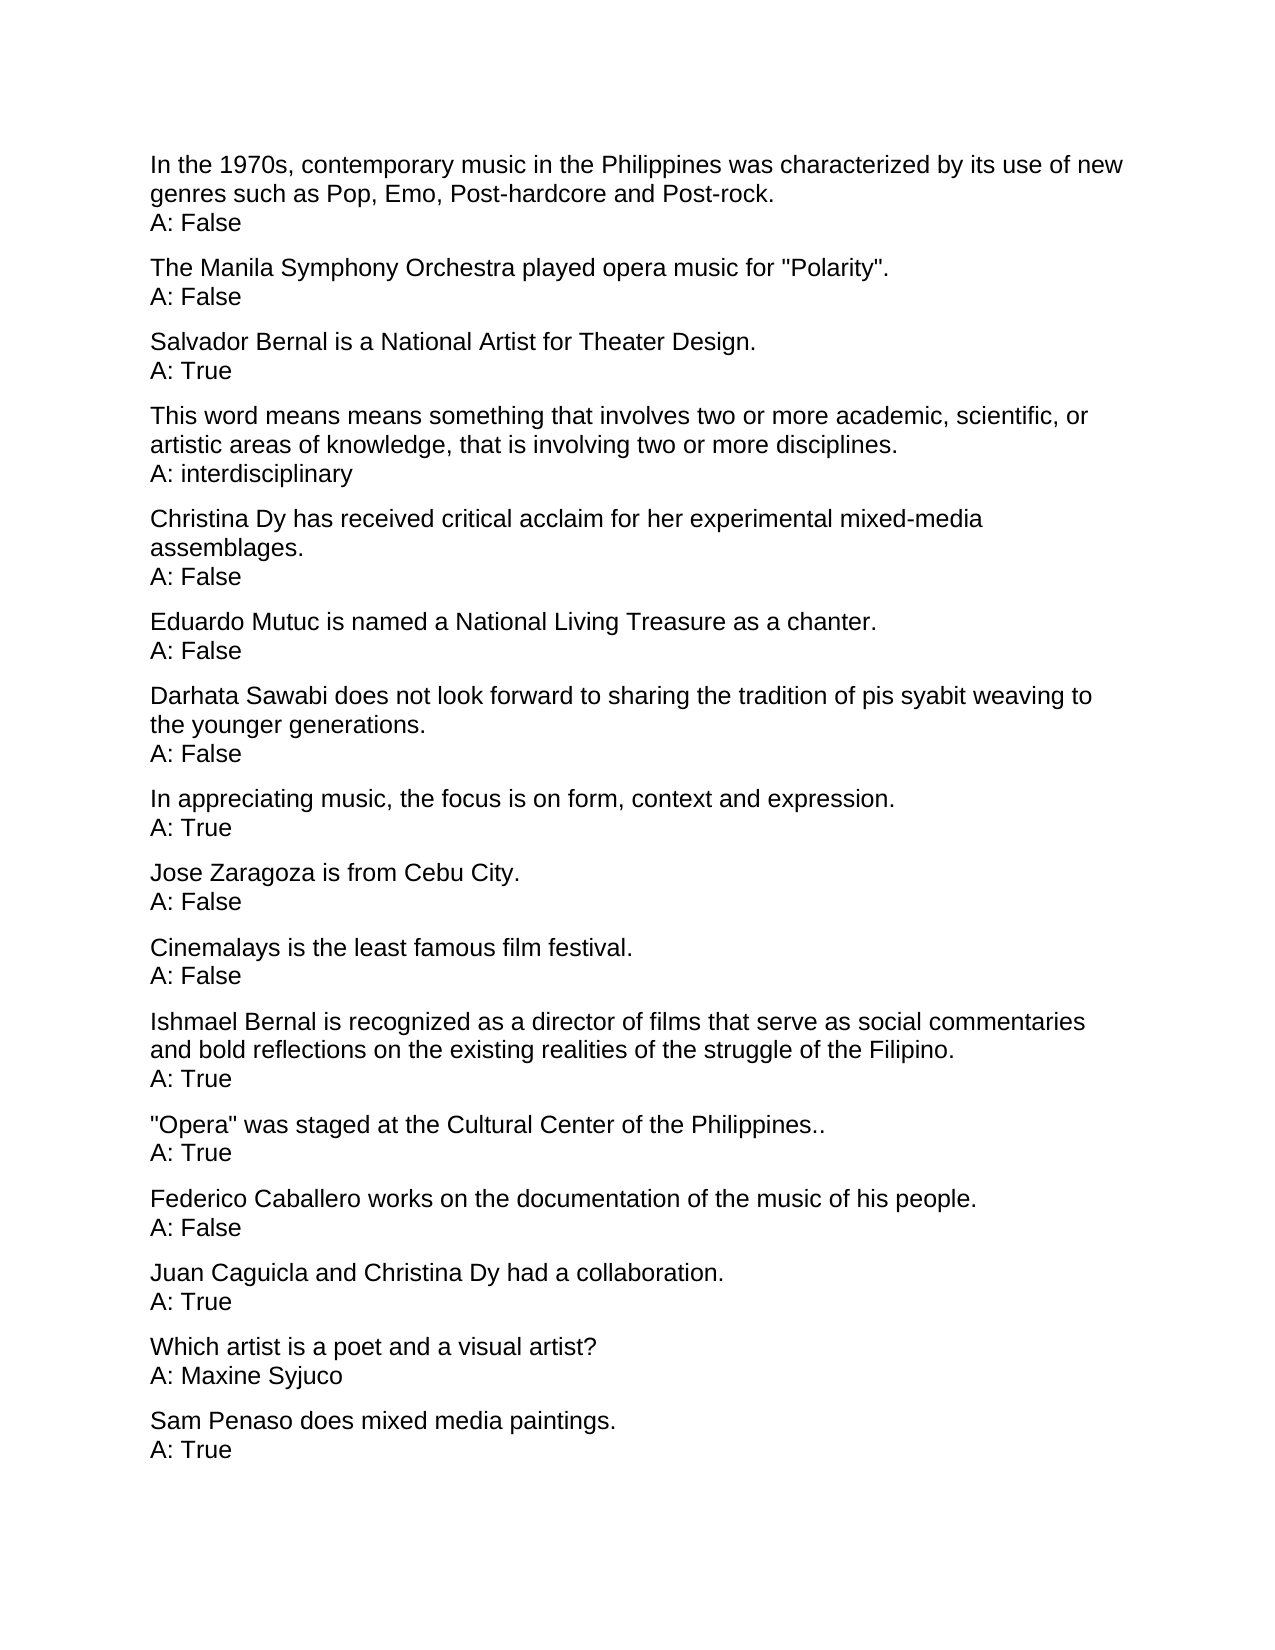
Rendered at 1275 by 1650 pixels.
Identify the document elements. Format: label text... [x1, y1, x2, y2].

text Which artist is a poet and a visual artist? A: Maxine Syjuco [150, 1332, 1125, 1389]
text The Manila Symphony Orchestra played opera music for "Polarity". A: False [150, 253, 1125, 310]
text Cinemalays is the least famous film festival. A: False [150, 932, 1125, 990]
text Christina Dy has received critical acclaim for her experimental mixed-media assemblages. A: False [150, 504, 1125, 590]
text Darhata Sawabi does not look forward to sharing the tradition of pis syabit weaving to the younger generations. A: False [150, 681, 1125, 767]
text In the 1970s, contemporary music in the Philippines was characterized by its use of new genres such as Pop, Emo, Post-hardcore and Post-rock. A: False [150, 150, 1125, 236]
text Sam Penaso does mixed media paintings. A: True [150, 1406, 1125, 1464]
text Eduardo Mutuc is named a National Living Treasure as a chanter. A: False [150, 607, 1125, 664]
text Ishmael Bernal is recognized as a director of films that serve as social commentaries and bold reflections on the existing realities of the struggle of the Filipino. A: True [150, 1007, 1125, 1093]
text Jose Zaragoza is from Cebu City. A: False [150, 858, 1125, 916]
text In appreciating music, the focus is on form, context and expression. A: True [150, 784, 1125, 842]
text Salvador Bernal is a National Artist for Theater Design. A: True [150, 327, 1125, 384]
text This word means means something that involves two or more academic, scientific, or artistic areas of knowledge, that is involving two or more disciplines. A: interdisciplinary [150, 401, 1125, 487]
text Juan Caguicla and Christina Dy had a collaboration. A: True [150, 1258, 1125, 1315]
text "Opera" was staged at the Cultural Center of the Philippines.. A: True [150, 1109, 1125, 1167]
text Federico Caballero works on the documentation of the music of his people. A: False [150, 1184, 1125, 1241]
